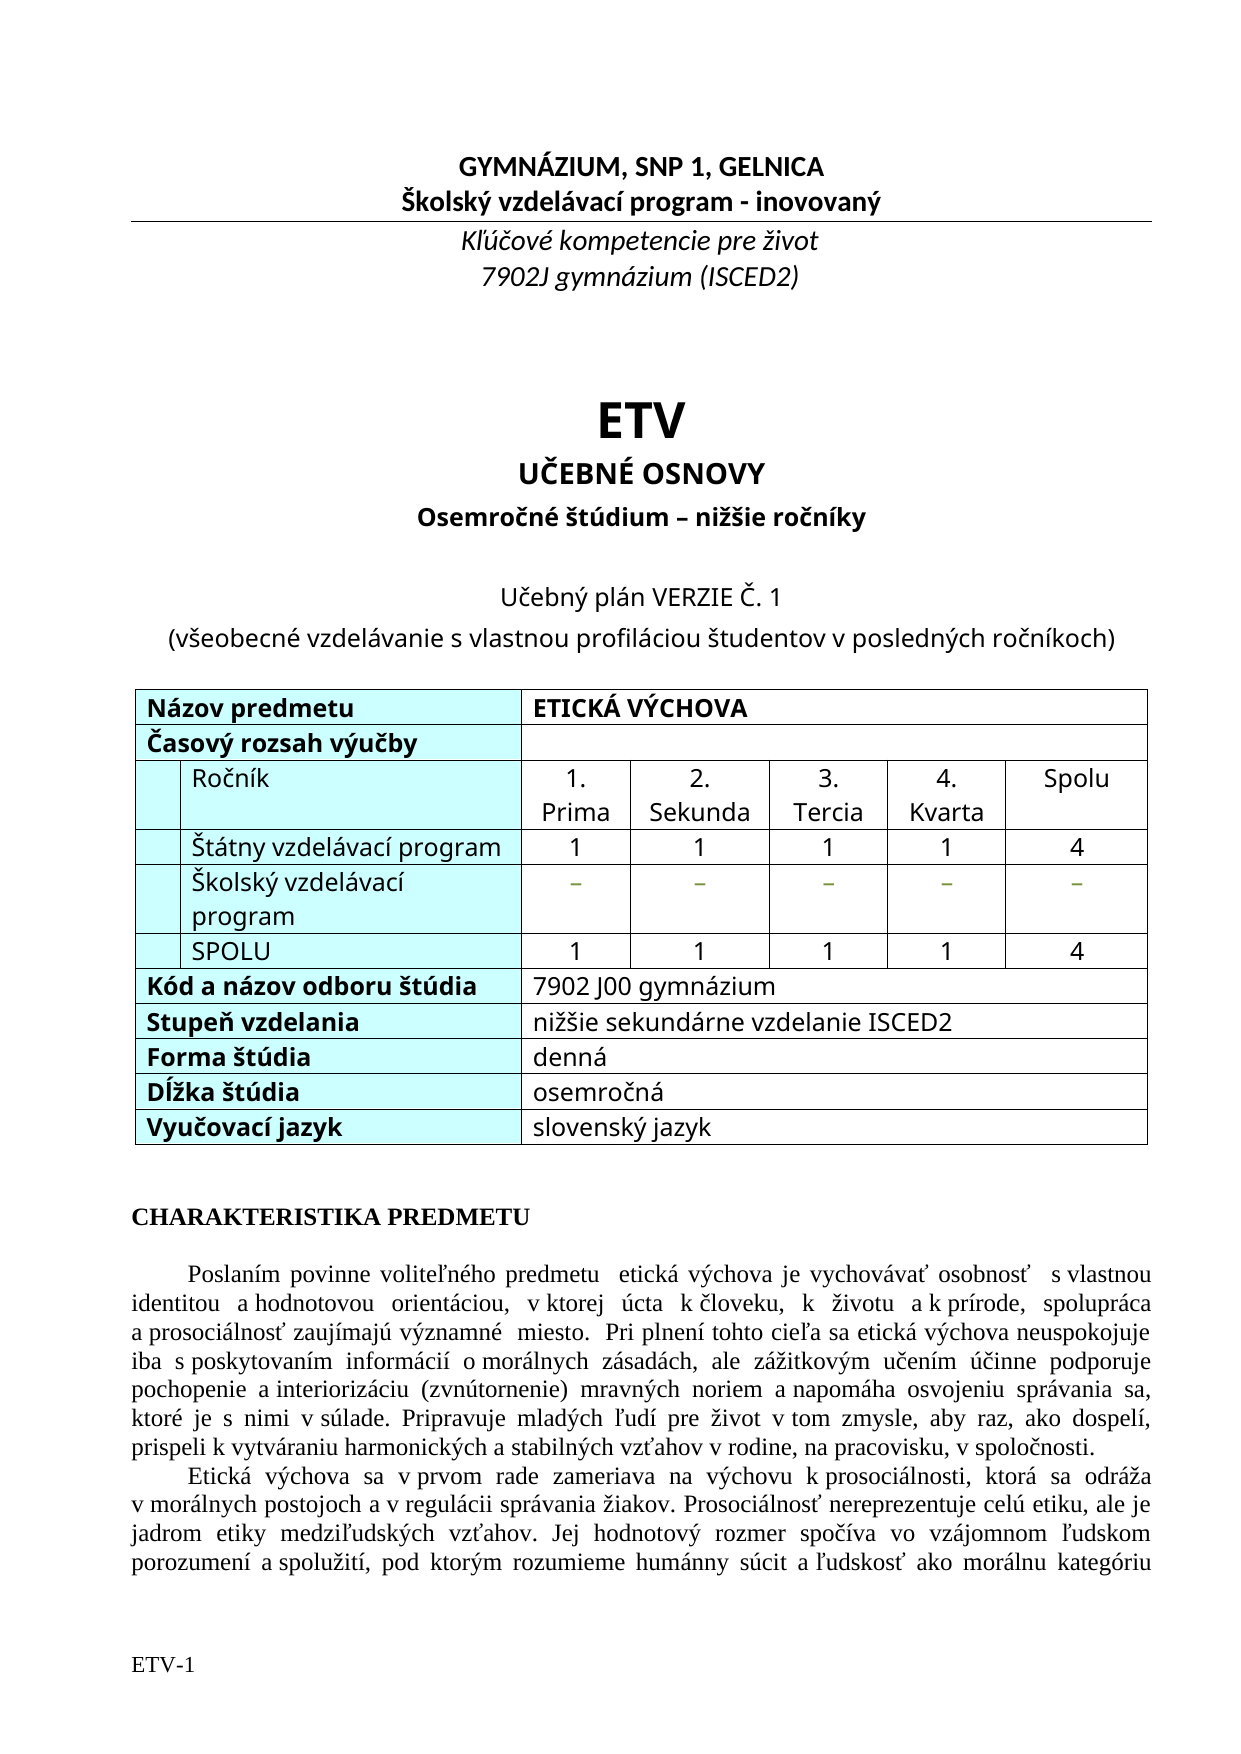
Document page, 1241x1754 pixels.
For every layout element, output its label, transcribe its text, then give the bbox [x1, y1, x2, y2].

table_cell 1 [770, 830, 887, 864]
table_cell Vyučovací jazyk [136, 1110, 521, 1143]
table_cell – [770, 865, 887, 933]
table_cell 1. Prima [522, 761, 630, 829]
table_cell Forma štúdia [136, 1039, 521, 1073]
table_cell 1 [522, 830, 630, 864]
table_cell 4. Kvarta [888, 761, 1005, 829]
table_cell Kód a názov odboru štúdia [136, 969, 521, 1003]
text UČEBNÉ OSNOVY [131, 453, 1152, 493]
table_cell [136, 865, 180, 933]
table_cell Školský vzdelávací program [181, 865, 521, 933]
table_cell osemročná [522, 1074, 1147, 1108]
text (všeobecné vzdelávanie s vlastnou profiláciou študentov v posledných ročníkoch) [131, 620, 1152, 654]
table_header Názov predmetu [136, 690, 521, 724]
table_cell – [631, 865, 769, 933]
text ETV [131, 385, 1152, 453]
table_cell [522, 725, 1147, 759]
table_cell 2. Sekunda [631, 761, 769, 829]
table_cell 1 [888, 830, 1005, 864]
table_header ETICKÁ VÝCHOVA [522, 690, 1147, 724]
table_cell slovenský jazyk [522, 1110, 1147, 1143]
table_cell Ročník [181, 761, 521, 829]
table_cell – [1006, 865, 1147, 933]
table_cell – [888, 865, 1005, 933]
text Gymnázium, snp 1, gelnica [131, 148, 1152, 183]
table_cell [136, 934, 180, 968]
table_cell 1 [888, 934, 1005, 968]
table_cell SPOLU [181, 934, 521, 968]
table_cell 1 [522, 934, 630, 968]
table_cell [136, 761, 180, 829]
table_cell Dĺžka štúdia [136, 1074, 521, 1108]
table_cell Spolu [1006, 761, 1147, 829]
table_cell denná [522, 1039, 1147, 1073]
text CHARAKTERISTIKA PREDMETU [131, 1202, 1152, 1231]
text Poslaním povinne voliteľného predmetu etická výchova je vychovávať osobnosť s vlastnou identitou a hodnotovou orientáciou, v ktorej úcta k človeku, k životu a k prírode, spolupráca a prosociálnosť zaujímajú významné miesto. Pri plnení tohto cieľa sa etická výchova neuspokojuje iba s poskytovaním informácií o morálnych zásadách, ale zážitkovým učením účinne podporuje pochopenie a interiorizáciu (zvnútornenie) mravných noriem a napomáha osvojeniu správania sa, ktoré je s nimi v súlade. Pripravuje mladých ľudí pre život v tom zmysle, aby raz, ako dospelí, prispeli k vytváraniu harmonických a stabilných vzťahov v rodine, na pracovisku, v spoločnosti. [131, 1259, 1152, 1461]
text 7902J gymnázium (ISCED2) [131, 258, 1152, 293]
table_cell Štátny vzdelávací program [181, 830, 521, 864]
text Osemročné štúdium – nižšie ročníky [131, 499, 1152, 533]
table_cell 7902 J00 gymnázium [522, 969, 1147, 1003]
table_cell Stupeň vzdelania [136, 1004, 521, 1038]
table_cell 4 [1006, 934, 1147, 968]
table_cell 1 [631, 934, 769, 968]
table_cell Časový rozsah výučby [136, 725, 521, 759]
table_cell 3. Tercia [770, 761, 887, 829]
table_cell nižšie sekundárne vzdelanie ISCED2 [522, 1004, 1147, 1038]
table_cell 1 [770, 934, 887, 968]
table_cell [136, 830, 180, 864]
text Kľúčové kompetencie pre život [131, 222, 1152, 258]
text Školský vzdelávací program - inovovaný [131, 183, 1152, 221]
table_cell 1 [631, 830, 769, 864]
table_cell – [522, 865, 630, 933]
table_cell 4 [1006, 830, 1147, 864]
text Učebný plán Verzie č. 1 [131, 580, 1152, 614]
